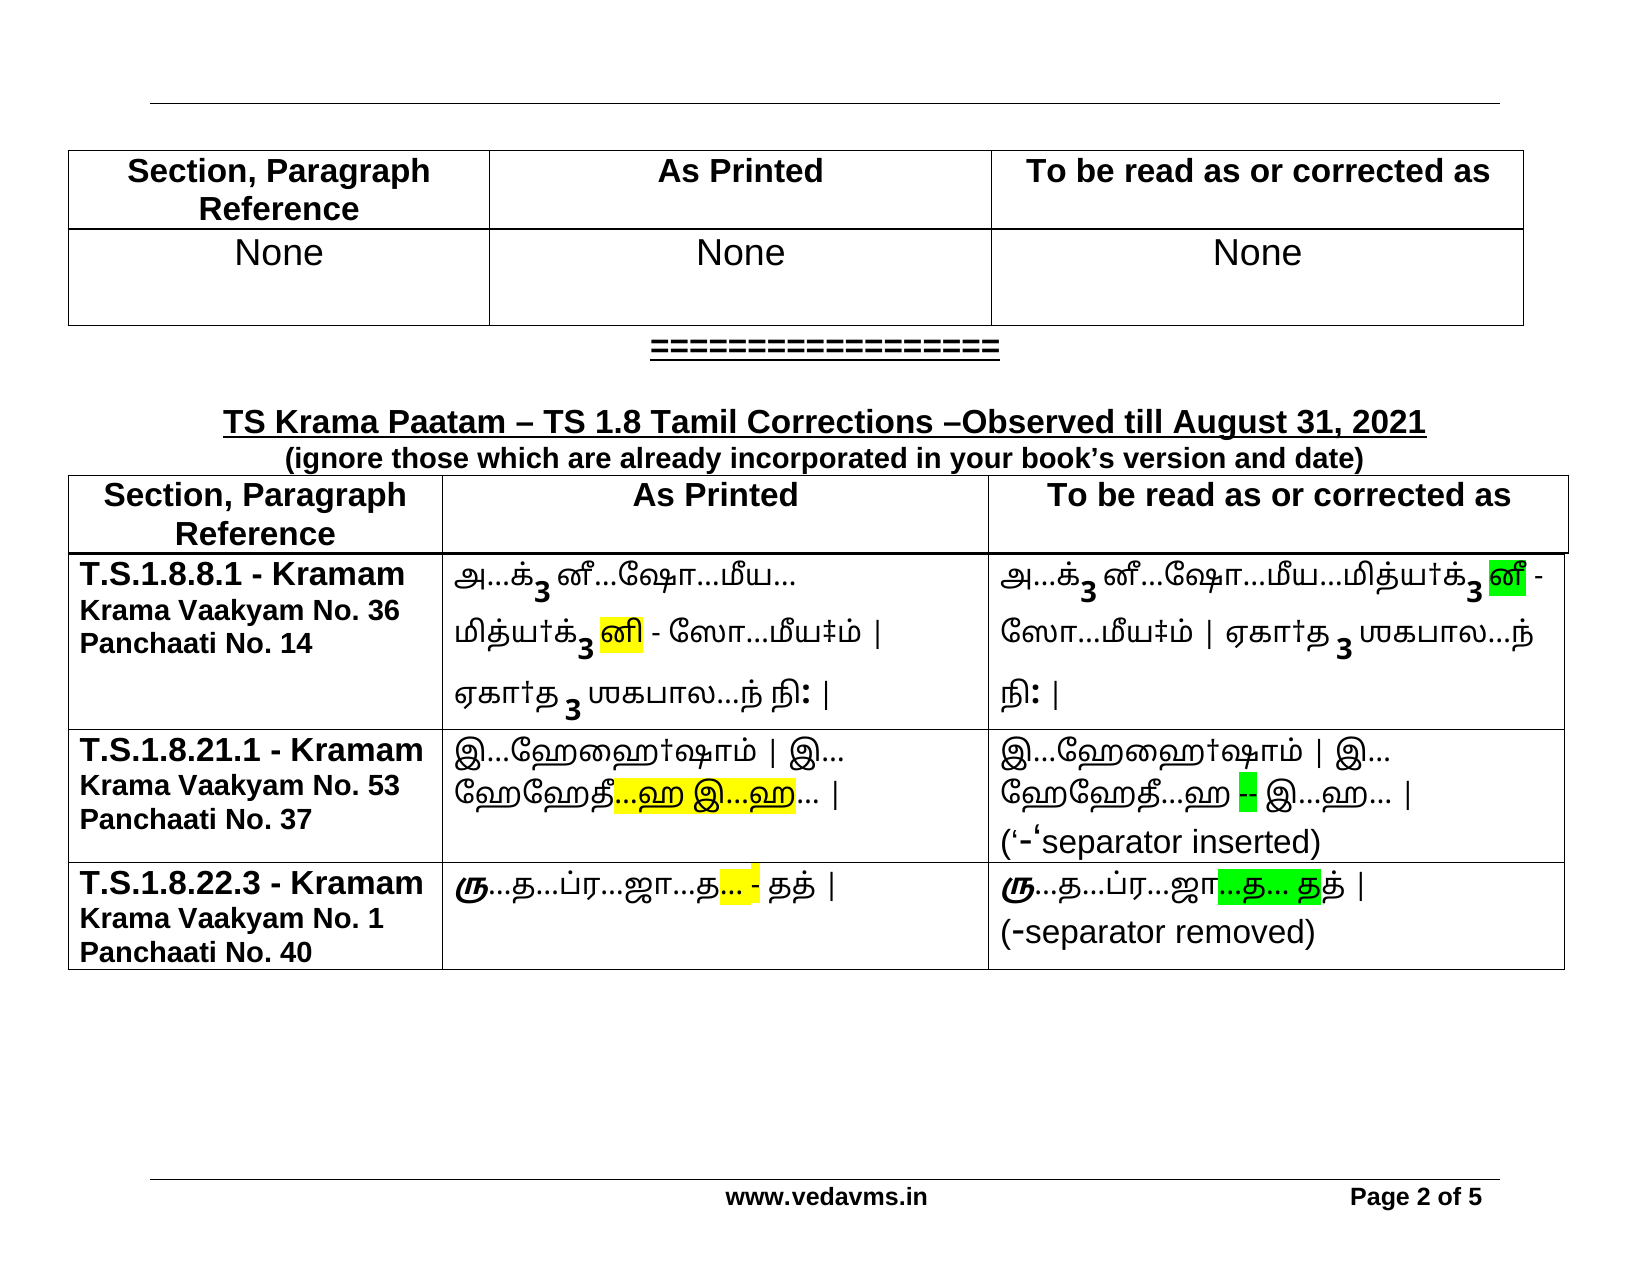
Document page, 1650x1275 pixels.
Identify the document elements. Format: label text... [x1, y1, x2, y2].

text ================== [150, 326, 1500, 364]
table_header As Printed [443, 476, 988, 552]
table_cell ரு…த…ப்ர…ஜா…த… - தத் | [443, 863, 988, 968]
table_cell T.S.1.8.22.3 - Kramam Krama Vaakyam No. 1 Panchaati No. 40 [69, 863, 442, 968]
table_header None [992, 230, 1523, 324]
table_header To be read as or corrected as [989, 476, 1568, 552]
table_header Section, Paragraph Reference [69, 476, 442, 552]
table_header As Printed [490, 151, 991, 228]
table_header None [69, 230, 489, 324]
text (ignore those which are already incorporated in your book’s version and date) [150, 441, 1500, 474]
table_cell இ…ஹேஹை†ஷாம் | இ…ஹேஹேதீ…ஹ இ…ஹ… | [443, 730, 988, 862]
table_cell ரு…த…ப்ர…ஜா…த… தத் | (-separator removed) [989, 863, 1564, 968]
table_header T.S.1.8.8.1 - Kramam Krama Vaakyam No. 36 Panchaati No. 14 [69, 555, 442, 729]
table_cell இ…ஹேஹை†ஷாம் | இ…ஹேஹேதீ…ஹ -- இ…ஹ… | (‘-‘separator inserted) [989, 730, 1564, 862]
table_cell T.S.1.8.21.1 - Kramam Krama Vaakyam No. 53 Panchaati No. 37 [69, 730, 442, 862]
table_header Section, Paragraph Reference [69, 151, 489, 228]
table_header அ…க்3னீ…ஷோ…மீய…மித்ய†க்3னீ - ஸோ…மீய‡ம் | ஏகா†த3ஶகபால…ந் நி: | [989, 555, 1564, 729]
table_header To be read as or corrected as [992, 151, 1523, 228]
table_header None [490, 230, 991, 324]
table_header அ…க்3னீ…ஷோ…மீய…மித்ய†க்3னி - ஸோ…மீய‡ம் | ஏகா†த3ஶகபால…ந் நி: | [443, 555, 988, 729]
text TS Krama Paatam – TS 1.8 Tamil Corrections –Observed till August 31, 2021 [150, 402, 1500, 441]
